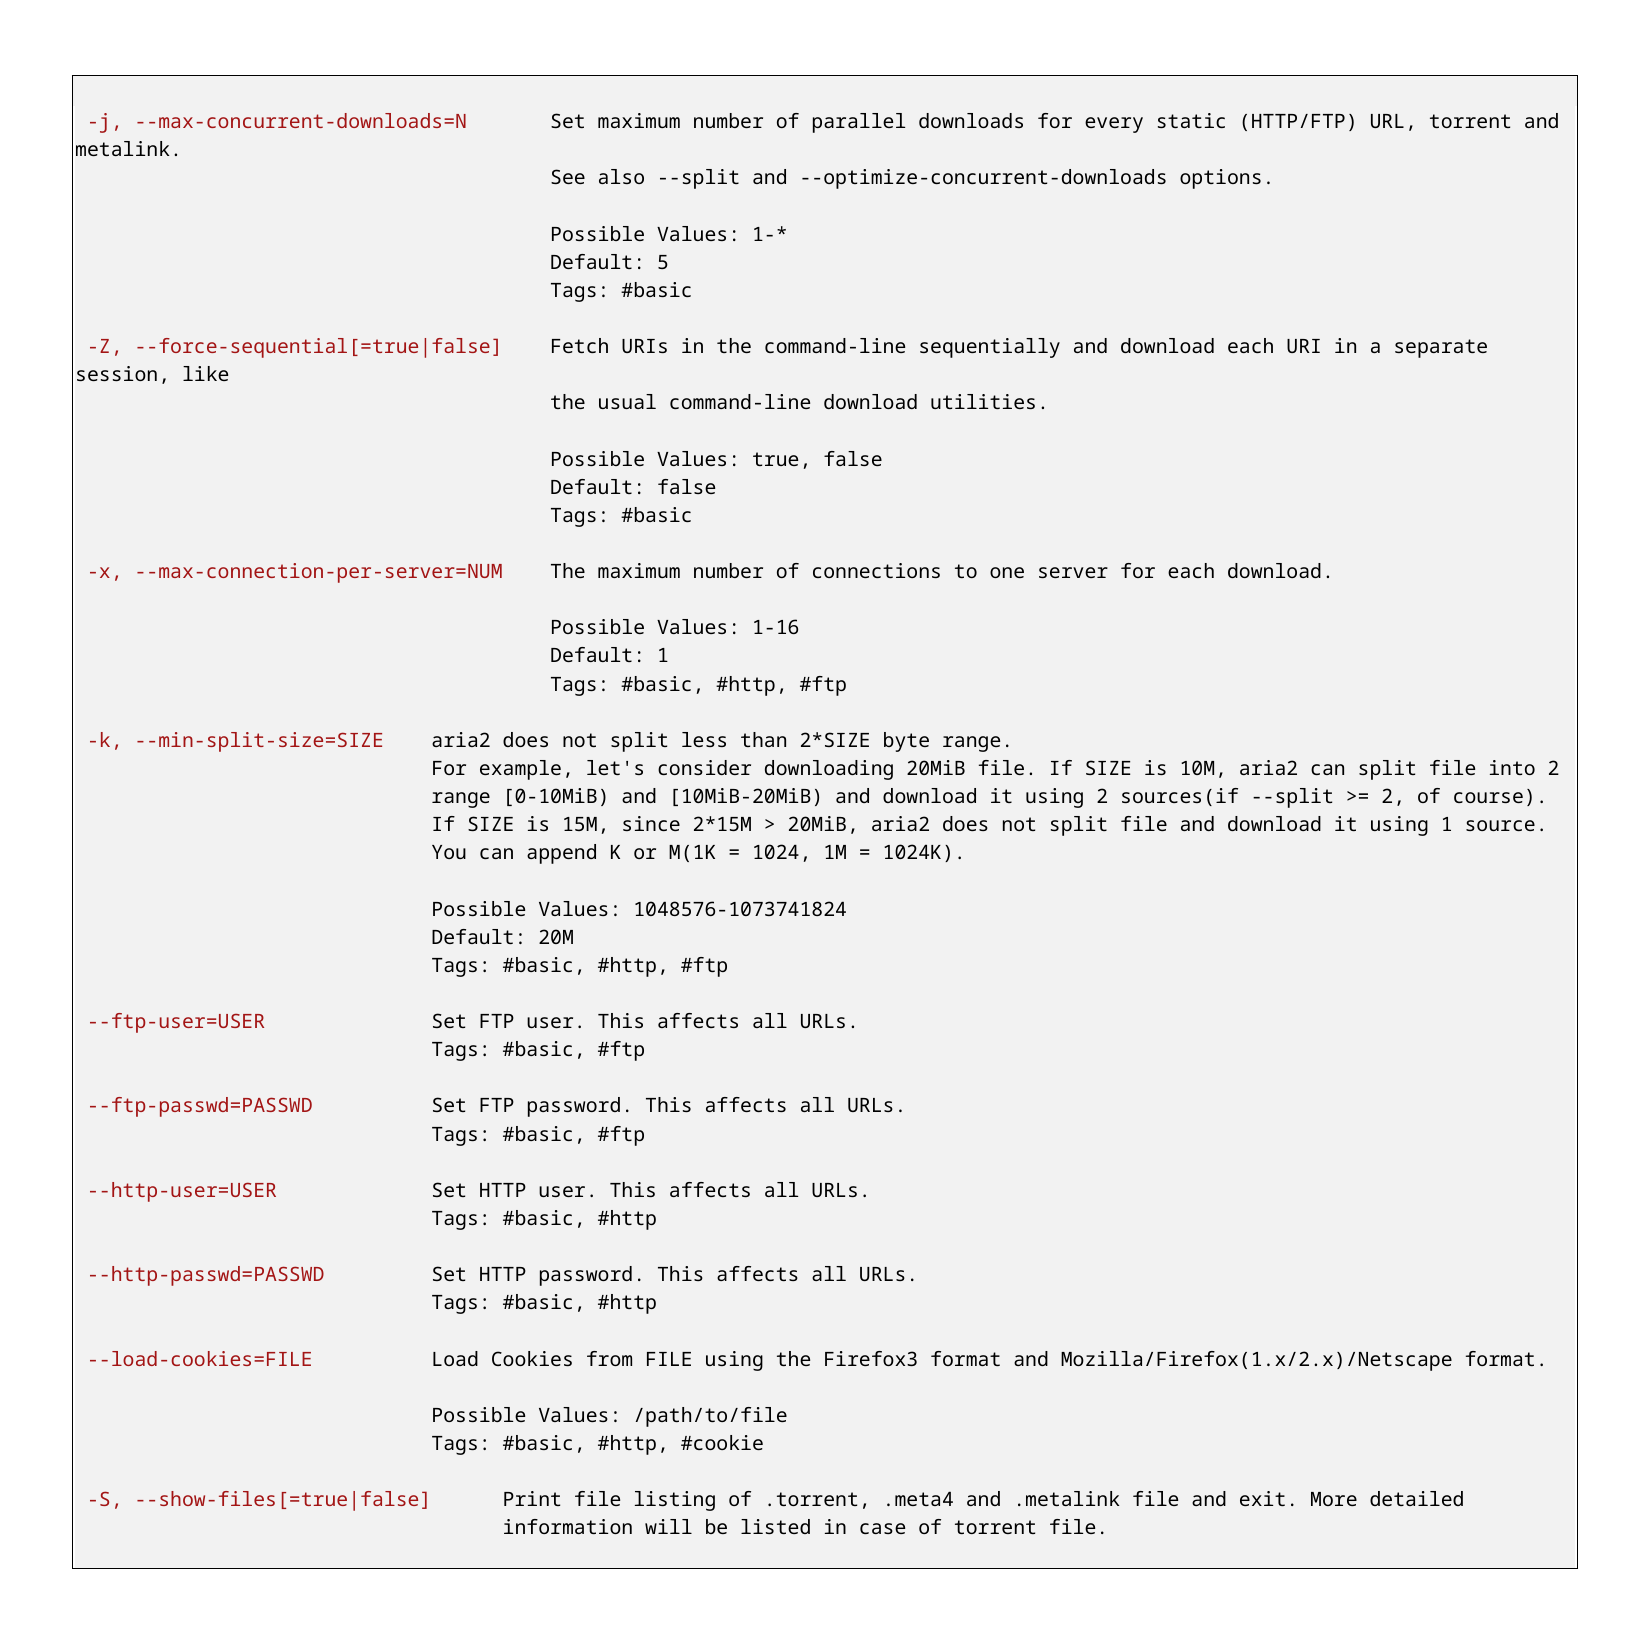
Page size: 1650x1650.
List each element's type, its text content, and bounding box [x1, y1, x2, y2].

text You can append K or M(1K = 1024, 1M = 1024K). [75, 837, 1575, 866]
text Tags: #basic, #http [75, 1287, 1575, 1316]
text Tags: #basic, #http [75, 1203, 1575, 1231]
text Tags: #basic, #ftp [75, 1119, 1575, 1147]
text -k, --min-split-size=SIZE aria2 does not split less than 2*SIZE byte range. [75, 725, 1575, 753]
text Default: false [75, 472, 1575, 500]
text information will be listed in case of torrent file. [75, 1512, 1575, 1541]
text Tags: #basic, #http, #cookie [75, 1428, 1575, 1456]
text Tags: #basic, #http, #ftp [75, 669, 1575, 697]
text Tags: #basic [75, 500, 1575, 528]
text --ftp-user=USER Set FTP user. This affects all URLs. [75, 1006, 1575, 1034]
text Default: 20M [75, 922, 1575, 950]
text Default: 5 [75, 247, 1575, 275]
text Tags: #basic, #ftp [75, 1034, 1575, 1062]
text Tags: #basic, #http, #ftp [75, 950, 1575, 978]
text --http-user=USER Set HTTP user. This affects all URLs. [75, 1175, 1575, 1203]
text -j, --max-concurrent-downloads=N Set maximum number of parallel downloads for every static (HTTP/FTP) URL, torrent and metalink. [75, 106, 1575, 162]
text the usual command-line download utilities. [75, 387, 1575, 416]
text --load-cookies=FILE Load Cookies from FILE using the Firefox3 format and Mozilla/Firefox(1.x/2.x)/Netscape format. [75, 1344, 1575, 1372]
text --ftp-passwd=PASSWD Set FTP password. This affects all URLs. [75, 1091, 1575, 1119]
text Possible Values: 1048576-1073741824 [75, 894, 1575, 922]
text Possible Values: /path/to/file [75, 1400, 1575, 1428]
text See also --split and --optimize-concurrent-downloads options. [75, 162, 1575, 191]
text For example, let's consider downloading 20MiB file. If SIZE is 10M, aria2 can split file into 2 [75, 753, 1575, 781]
text -Z, --force-sequential[=true|false] Fetch URIs in the command-line sequentially and download each URI in a separate session, like [75, 331, 1575, 387]
text -S, --show-files[=true|false] Print file listing of .torrent, .meta4 and .metalink file and exit. More detailed [75, 1484, 1575, 1512]
text Default: 1 [75, 641, 1575, 669]
text --http-passwd=PASSWD Set HTTP password. This affects all URLs. [75, 1259, 1575, 1287]
text -x, --max-connection-per-server=NUM The maximum number of connections to one server for each download. [75, 556, 1575, 584]
text Possible Values: 1-16 [75, 612, 1575, 641]
text range [0-10MiB) and [10MiB-20MiB) and download it using 2 sources(if --split >= 2, of course). [75, 781, 1575, 809]
text If SIZE is 15M, since 2*15M > 20MiB, aria2 does not split file and download it using 1 source. [75, 809, 1575, 837]
text Possible Values: 1-* [75, 219, 1575, 247]
text Possible Values: true, false [75, 444, 1575, 472]
text Tags: #basic [75, 275, 1575, 303]
